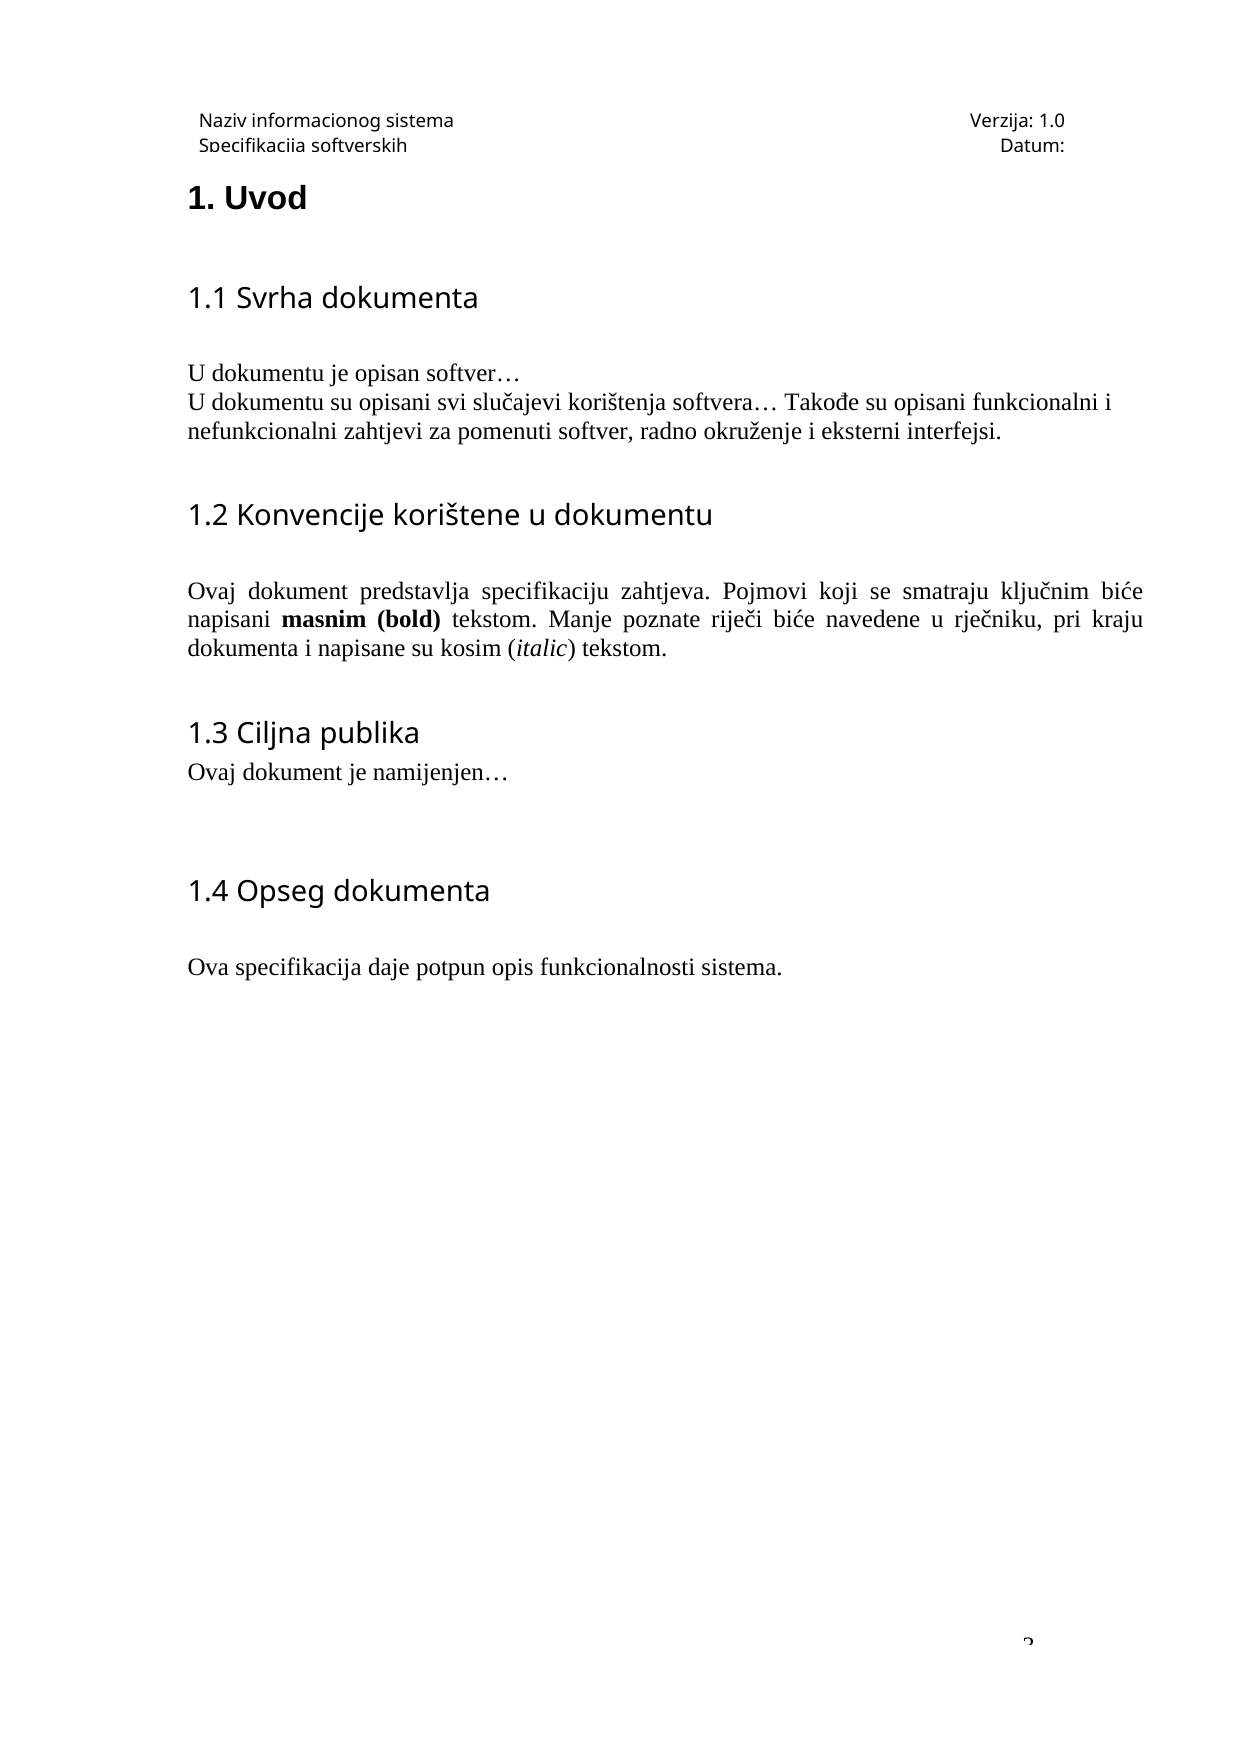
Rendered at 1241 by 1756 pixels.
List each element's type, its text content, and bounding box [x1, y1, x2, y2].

subtitle Uvod [187, 178, 1155, 217]
subtitle Ciljna publika [187, 712, 1155, 752]
text Ovaj dokument je namijenjen… [187, 757, 1155, 786]
subtitle Opseg dokumenta [187, 871, 1155, 910]
text Ovaj dokument predstavlja specifikaciju zahtjeva. Pojmovi koji se smatraju ključnim biće napisani masnim (bold) tekstom. Manje poznate riječi biće navedene u rječniku, pri kraju dokumenta i napisane su kosim (italic) tekstom. [187, 576, 1143, 662]
text Ova specifikacija daje potpun opis funkcionalnosti sistema. [187, 952, 1155, 981]
subtitle Konvencije korištene u dokumentu [187, 494, 1155, 534]
subtitle Svrha dokumenta [187, 277, 1155, 317]
text U dokumentu su opisani svi slučajevi korištenja softvera… Takođe su opisani funkcionalni i nefunkcionalni zahtjevi za pomenuti softver, radno okruženje i eksterni interfejsi. [187, 387, 1114, 444]
text U dokumentu je opisan softver… [187, 358, 1155, 387]
